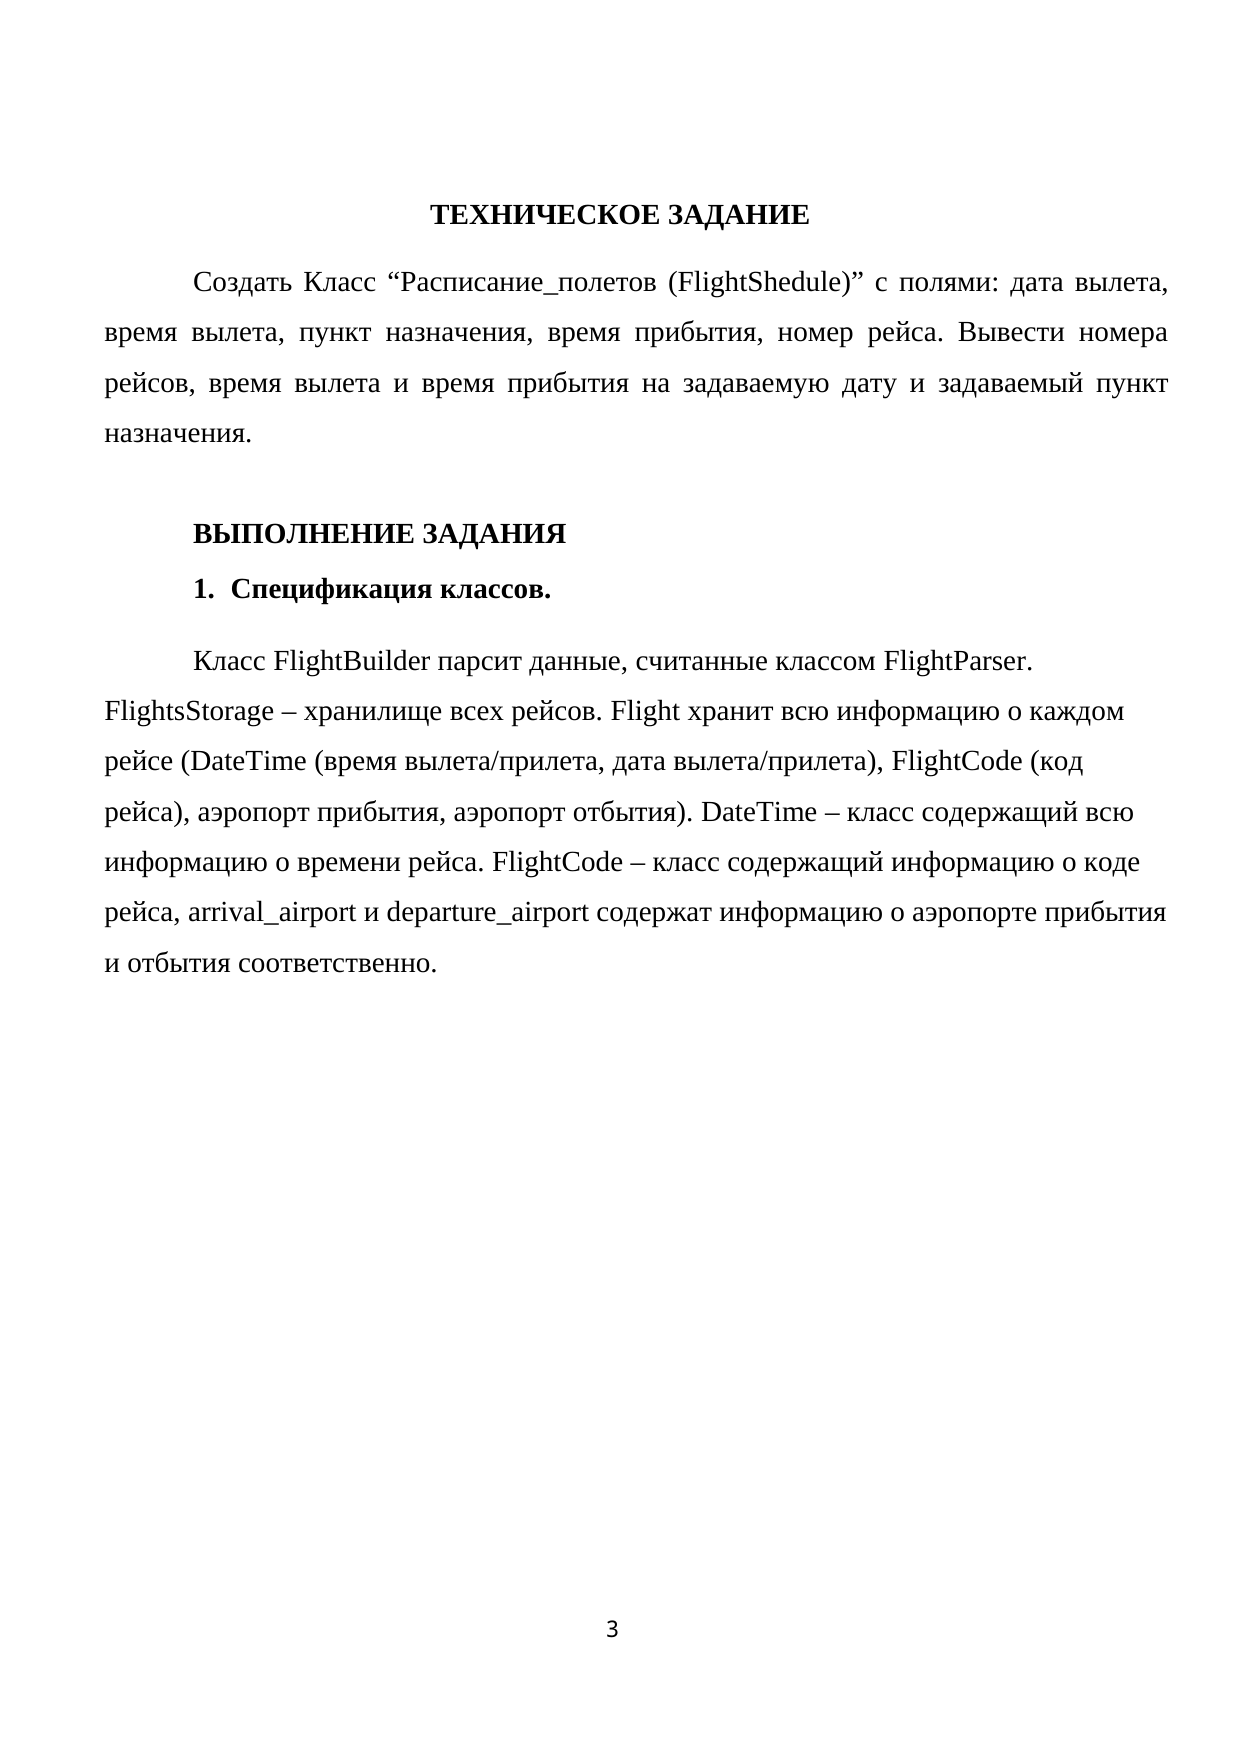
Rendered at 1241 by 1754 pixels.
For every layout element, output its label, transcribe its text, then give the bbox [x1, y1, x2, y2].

subtitle Класс FlightBuilder парсит данные, считанные классом FlightParser. FlightsStorage – хранилище всех рейсов. Flight хранит всю информацию о каждом рейсе (DateTime (время вылета/прилета, дата вылета/прилета), FlightCode (код рейса), аэропорт прибытия, аэропорт отбытия). DateTime – класс содержащий всю информацию о времени рейса. FlightCode – класс содержащий информацию о коде рейса, arrival_airport и departure_airport содержат информацию о аэропорте прибытия и отбытия соответственно. [104, 643, 1169, 978]
subtitle Создать Класс “Расписание_полетов (FlightShedule)” с полями: дата вылета, время вылета, пункт назначения, время прибытия, номер рейса. Вывести номера рейсов, время вылета и время прибытия на задаваемую дату и задаваемый пункт назначения. [104, 264, 1169, 449]
subtitle ТЕХНИЧЕСКОЕ ЗАДАНИЕ [104, 197, 1136, 231]
subtitle ВЫПОЛНЕНИЕ ЗАДАНИЯ [104, 516, 1169, 549]
subtitle Спецификация классов. [104, 571, 1169, 604]
